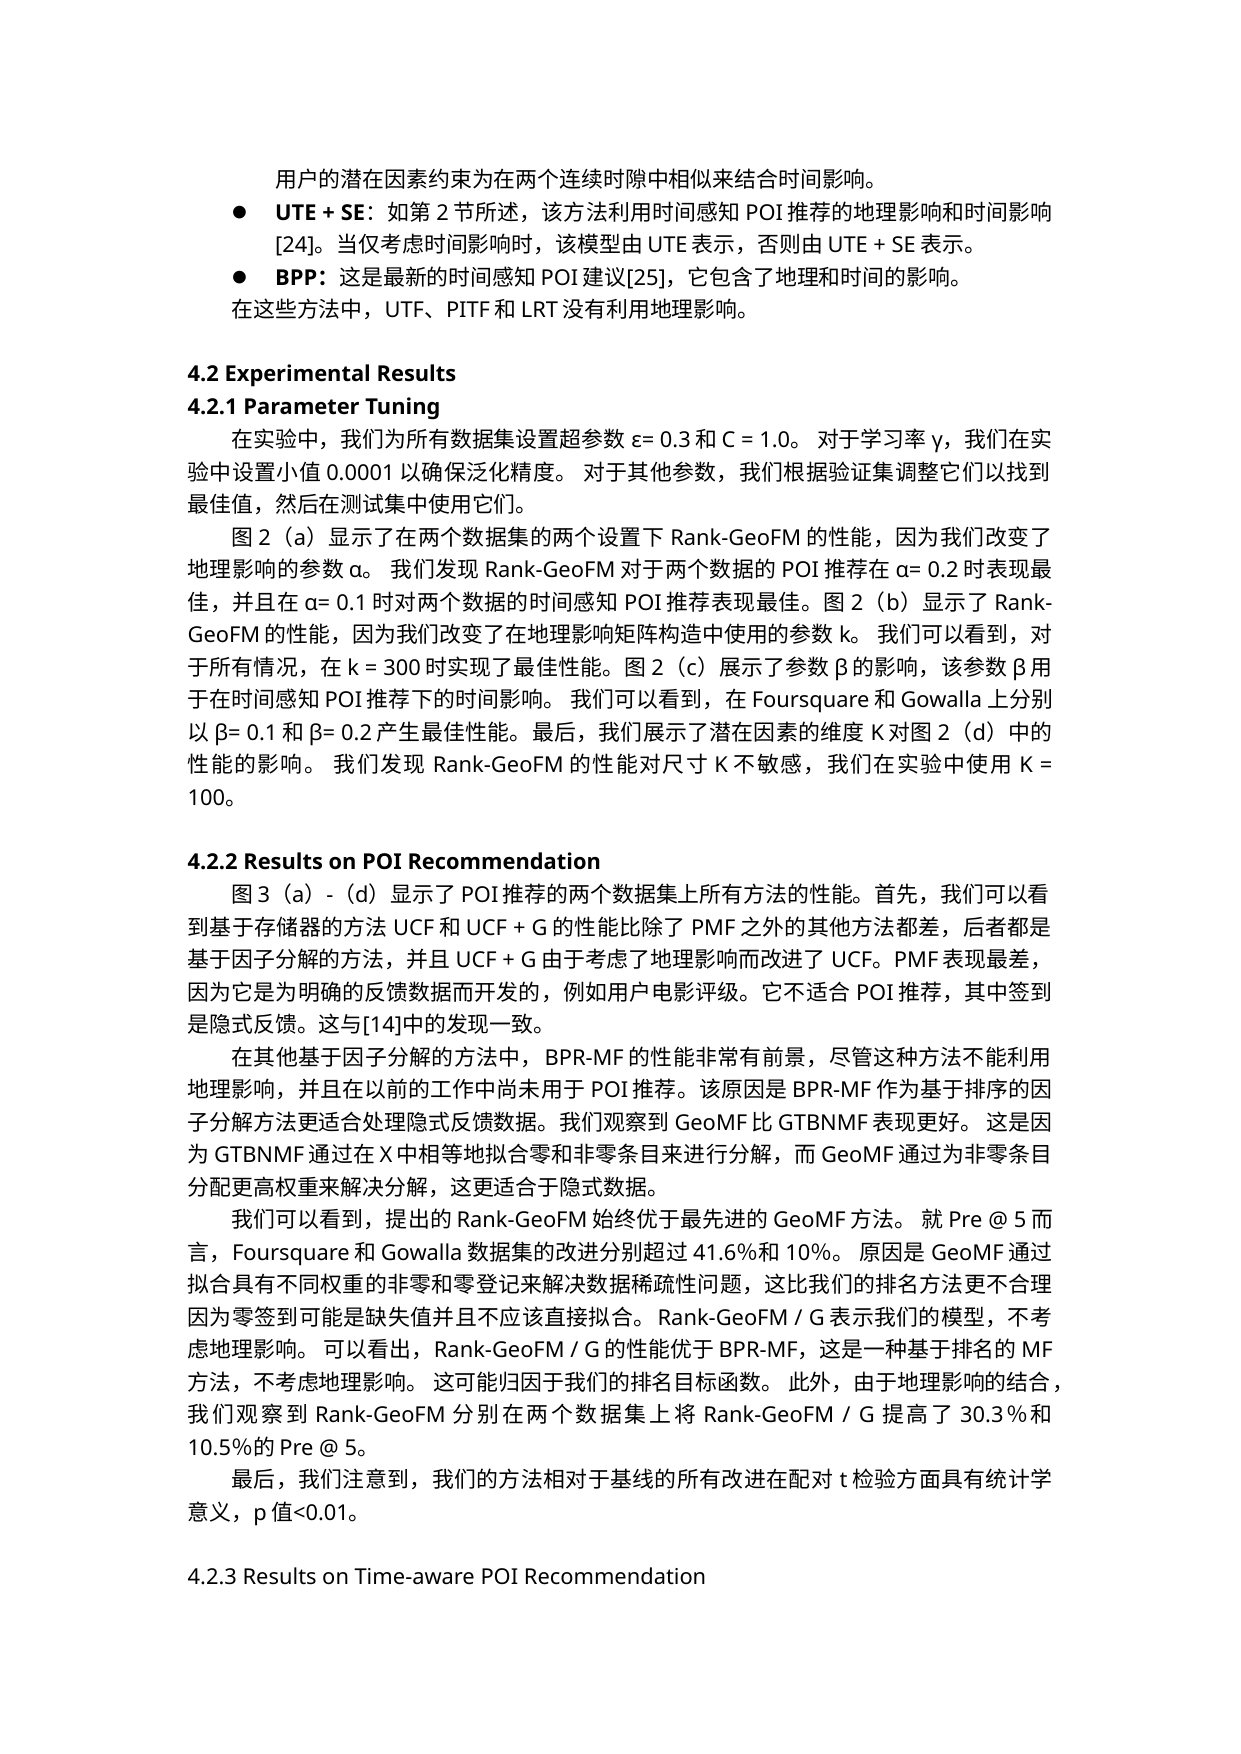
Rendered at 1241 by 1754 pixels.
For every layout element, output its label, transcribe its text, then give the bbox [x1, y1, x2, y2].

text 4.2.1 Parameter Tuning [187, 389, 1053, 422]
text 在实验中，我们为所有数据集设置超参数ε= 0.3和C = 1.0。 对于学习率γ，我们在实验中设置小值0.0001以确保泛化精度。 对于其他参数，我们根据验证集调整它们以找到最佳值，然后在测试集中使用它们。 [187, 422, 1053, 519]
text 在其他基于因子分解的方法中，BPR-MF的性能非常有前景，尽管这种方法不能利用地理影响，并且在以前的工作中尚未用于POI推荐。该原因是BPR-MF作为基于排序的因子分解方法更适合处理隐式反馈数据。我们观察到GeoMF比GTBNMF表现更好。 这是因为GTBNMF通过在X中相等地拟合零和非零条目来进行分解，而GeoMF通过为非零条目分配更高权重来解决分解，这更适合于隐式数据。 [187, 1039, 1053, 1202]
text 最后，我们注意到，我们的方法相对于基线的所有改进在配对t检验方面具有统计学意义，p值<0.01。 [187, 1462, 1053, 1527]
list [231, 162, 1053, 194]
text 在这些方法中，UTF、PITF和LRT没有利用地理影响。 [231, 292, 1053, 324]
text 4.2.2 Results on POI Recommendation [187, 844, 1053, 877]
list BPP：这是最新的时间感知POI建议[25]，它包含了地理和时间的影响。 [231, 259, 1053, 292]
text 4.2 Experimental Results [187, 357, 1053, 389]
text 4.2.3 Results on Time-aware POI Recommendation [187, 1559, 1053, 1592]
list UTE + SE：如第2节所述，该方法利用时间感知POI推荐的地理影响和时间影响[24]。当仅考虑时间影响时，该模型由UTE表示，否则由UTE + SE表示。 [231, 194, 1053, 259]
text 图2（a）显示了在两个数据集的两个设置下Rank-GeoFM的性能，因为我们改变了地理影响的参数α。 我们发现Rank-GeoFM对于两个数据的POI推荐在α= 0.2时表现最佳，并且在α= 0.1时对两个数据的时间感知POI推荐表现最佳。图2（b）显示了Rank-GeoFM的性能，因为我们改变了在地理影响矩阵构造中使用的参数k。 我们可以看到，对于所有情况，在k = 300时实现了最佳性能。图2（c）展示了参数β的影响，该参数β用于在时间感知POI推荐下的时间影响。 我们可以看到，在Foursquare和Gowalla上分别以β= 0.1和β= 0.2产生最佳性能。最后，我们展示了潜在因素的维度K对图2（d）中的性能的影响。 我们发现Rank-GeoFM的性能对尺寸K不敏感，我们在实验中使用K = 100。 [187, 519, 1053, 812]
text 图3（a）-（d）显示了POI推荐的两个数据集上所有方法的性能。首先，我们可以看到基于存储器的方法UCF和UCF + G的性能比除了PMF之外的其他方法都差，后者都是基于因子分解的方法，并且UCF + G由于考虑了地理影响而改进了UCF。PMF表现最差，因为它是为明确的反馈数据而开发的，例如用户电影评级。它不适合POI推荐，其中签到是隐式反馈。这与[14]中的发现一致。 [187, 877, 1053, 1039]
text 我们可以看到，提出的Rank-GeoFM始终优于最先进的GeoMF方法。 就Pre @ 5而言，Foursquare和Gowalla数据集的改进分别超过41.6％和10％。 原因是GeoMF通过拟合具有不同权重的非零和零登记来解决数据稀疏性问题，这比我们的排名方法更不合理，因为零签到可能是缺失值并且不应该直接拟合。Rank-GeoFM / G表示我们的模型，不考虑地理影响。 可以看出，Rank-GeoFM / G的性能优于BPR-MF，这是一种基于排名的MF方法，不考虑地理影响。 这可能归因于我们的排名目标函数。 此外，由于地理影响的结合，我们观察到Rank-GeoFM分别在两个数据集上将Rank-GeoFM / G提高了30.3％和10.5％的Pre @ 5。 [187, 1202, 1053, 1462]
